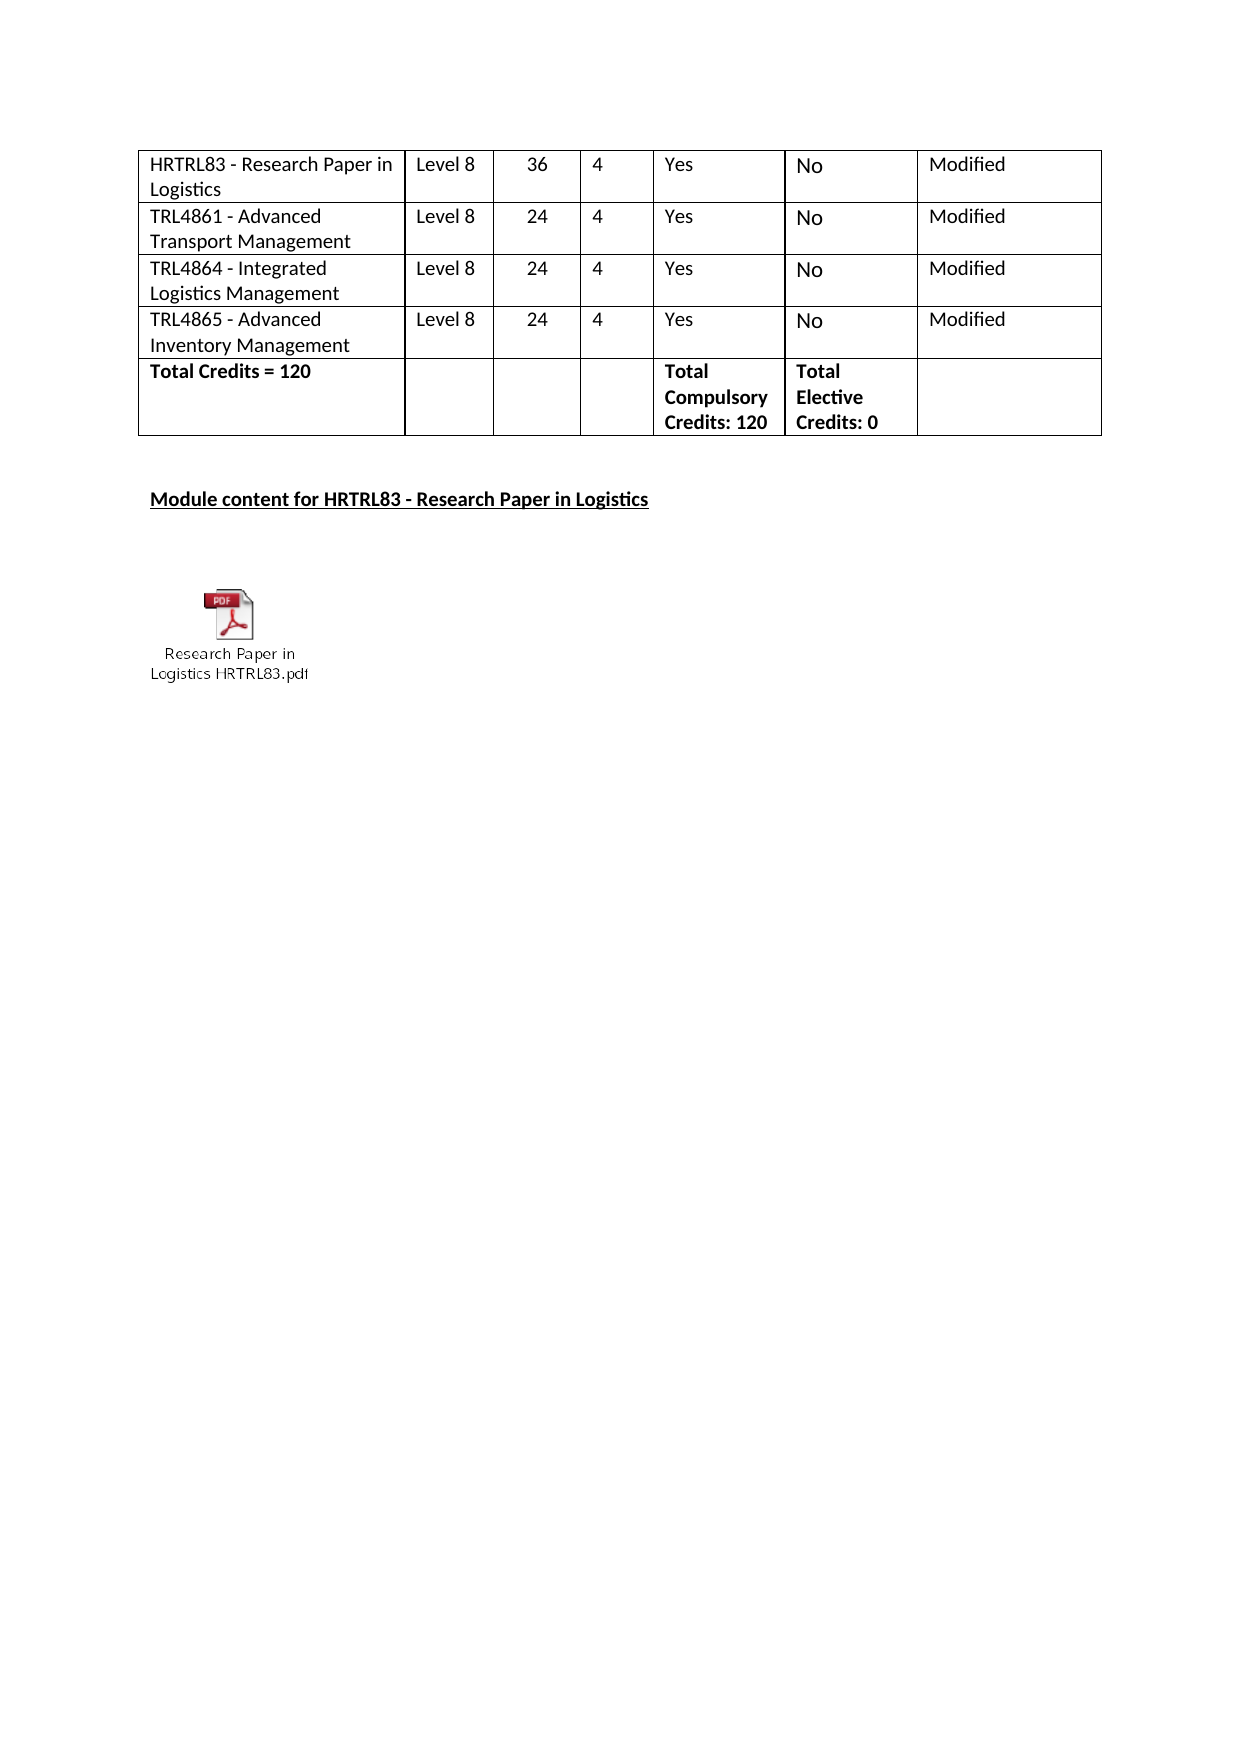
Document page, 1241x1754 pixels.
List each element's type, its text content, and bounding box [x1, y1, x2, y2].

table_cell Level 8 [406, 307, 493, 357]
table_cell Yes [654, 151, 784, 202]
table_cell Modified [918, 203, 1101, 254]
table_cell 4 [581, 203, 653, 254]
table_cell Total Elective Credits: 0 [786, 359, 917, 435]
table_cell 4 [581, 307, 653, 357]
table_cell Modified [918, 255, 1101, 306]
table_cell Modified [918, 151, 1101, 202]
table_cell [581, 359, 653, 435]
table_cell No [786, 255, 917, 306]
table_cell Total Credits = 120 [139, 359, 404, 435]
table_cell Level 8 [406, 151, 493, 202]
table_cell Modified [918, 307, 1101, 357]
table_cell HRTRL83 - Research Paper in Logistics [139, 151, 404, 202]
table_cell Level 8 [406, 255, 493, 306]
table_cell 4 [581, 255, 653, 306]
table_cell Yes [654, 203, 784, 254]
table_cell 24 [494, 203, 580, 254]
table_cell Level 8 [406, 203, 493, 254]
table_cell No [786, 307, 917, 357]
table_cell No [786, 203, 917, 254]
table_cell 36 [494, 151, 580, 202]
table_cell 4 [581, 151, 653, 202]
table_cell [918, 359, 1101, 435]
table_cell Yes [654, 307, 784, 357]
text Module content for HRTRL83 - Research Paper in Logistics [150, 486, 1090, 511]
table_cell 24 [494, 307, 580, 357]
table_cell [406, 359, 493, 435]
table_cell TRL4864 - Integrated Logistics Management [139, 255, 404, 306]
table_cell TRL4865 - Advanced Inventory Management [139, 307, 404, 357]
table_cell Yes [654, 255, 784, 306]
table_cell No [786, 151, 917, 202]
table_cell 24 [494, 255, 580, 306]
table_cell [494, 359, 580, 435]
table_cell TRL4861 - Advanced Transport Management [139, 203, 404, 254]
table_cell Total Compulsory Credits: 120 [654, 359, 784, 435]
